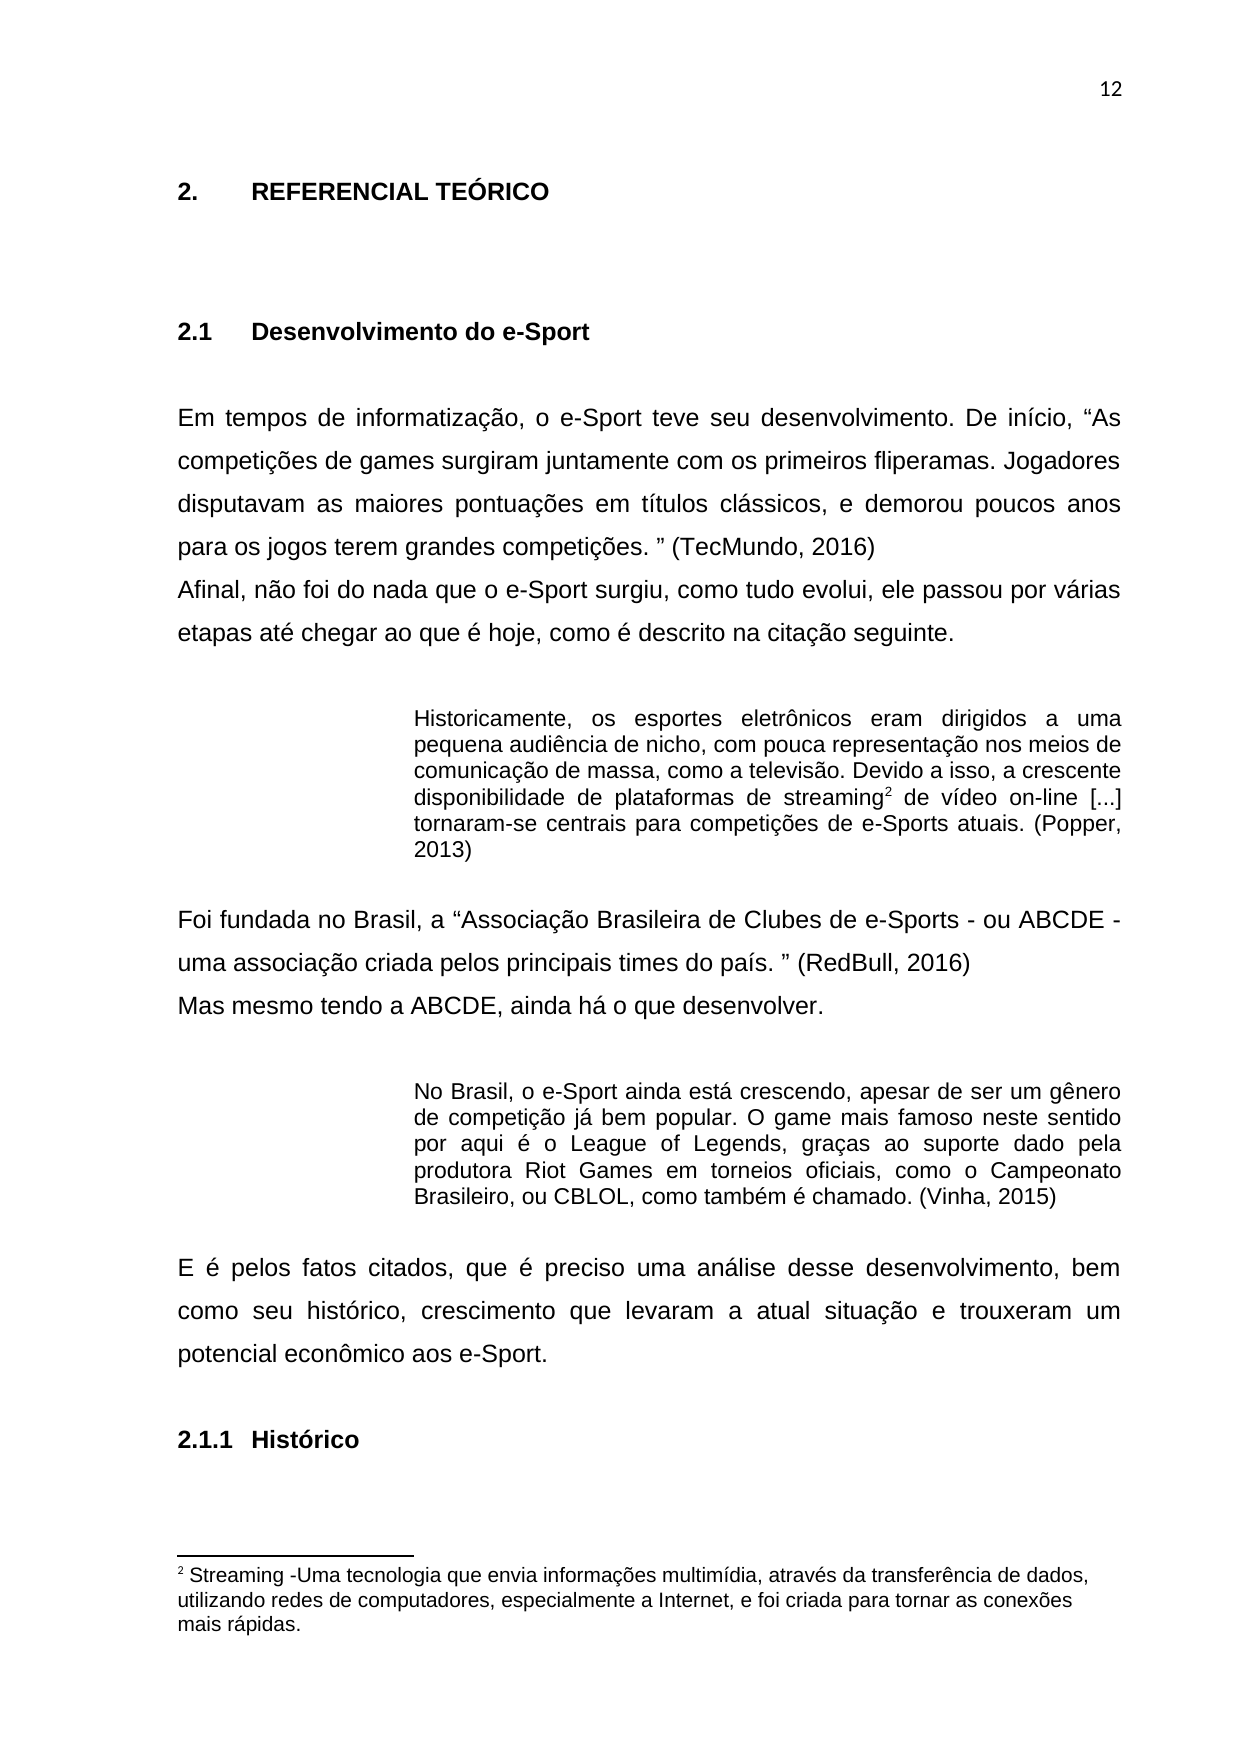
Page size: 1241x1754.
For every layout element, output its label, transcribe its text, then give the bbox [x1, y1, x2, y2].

text Mas mesmo tendo a ABCDE, ainda há o que desenvolver. [177, 991, 1122, 1020]
subtitle REFERENCIAL TEÓRICO [177, 177, 1122, 206]
text Afinal, não foi do nada que o e-Sport surgiu, como tudo evolui, ele passou por várias etapas até chegar ao que é hoje, como é descrito na citação seguinte. [177, 575, 1122, 647]
text No Brasil, o e-Sport ainda está crescendo, apesar de ser um gênero de competição já bem popular. O game mais famoso neste sentido por aqui é o League of Legends, graças ao suporte dado pela produtora Riot Games em torneios oficiais, como o Campeonato Brasileiro, ou CBLOL, como também é chamado. (Vinha, 2015) [413, 1078, 1122, 1209]
subtitle Desenvolvimento do e-Sport [177, 316, 1122, 345]
text E é pelos fatos citados, que é preciso uma análise desse desenvolvimento, bem como seu histórico, crescimento que levaram a atual situação e trouxeram um potencial econômico aos e-Sport. [177, 1252, 1122, 1367]
text Historicamente, os esportes eletrônicos eram dirigidos a uma pequena audiência de nicho, com pouca representação nos meios de comunicação de massa, como a televisão. Devido a isso, a crescente disponibilidade de plataformas de streaming de vídeo on-line [...] tornaram-se centrais para competições de e-Sports atuais. (Popper, 2013) [413, 704, 1122, 863]
text Em tempos de informatização, o e-Sport teve seu desenvolvimento. De início, “As competições de games surgiram juntamente com os primeiros fliperamas. Jogadores disputavam as maiores pontuações em títulos clássicos, e demorou poucos anos para os jogos terem grandes competições. ” (TecMundo, 2016) [177, 403, 1122, 561]
subtitle Histórico [177, 1425, 1122, 1454]
text Foi fundada no Brasil, a “Associação Brasileira de Clubes de e-Sports - ou ABCDE - uma associação criada pelos principais times do país. ” (RedBull, 2016) [177, 905, 1122, 977]
